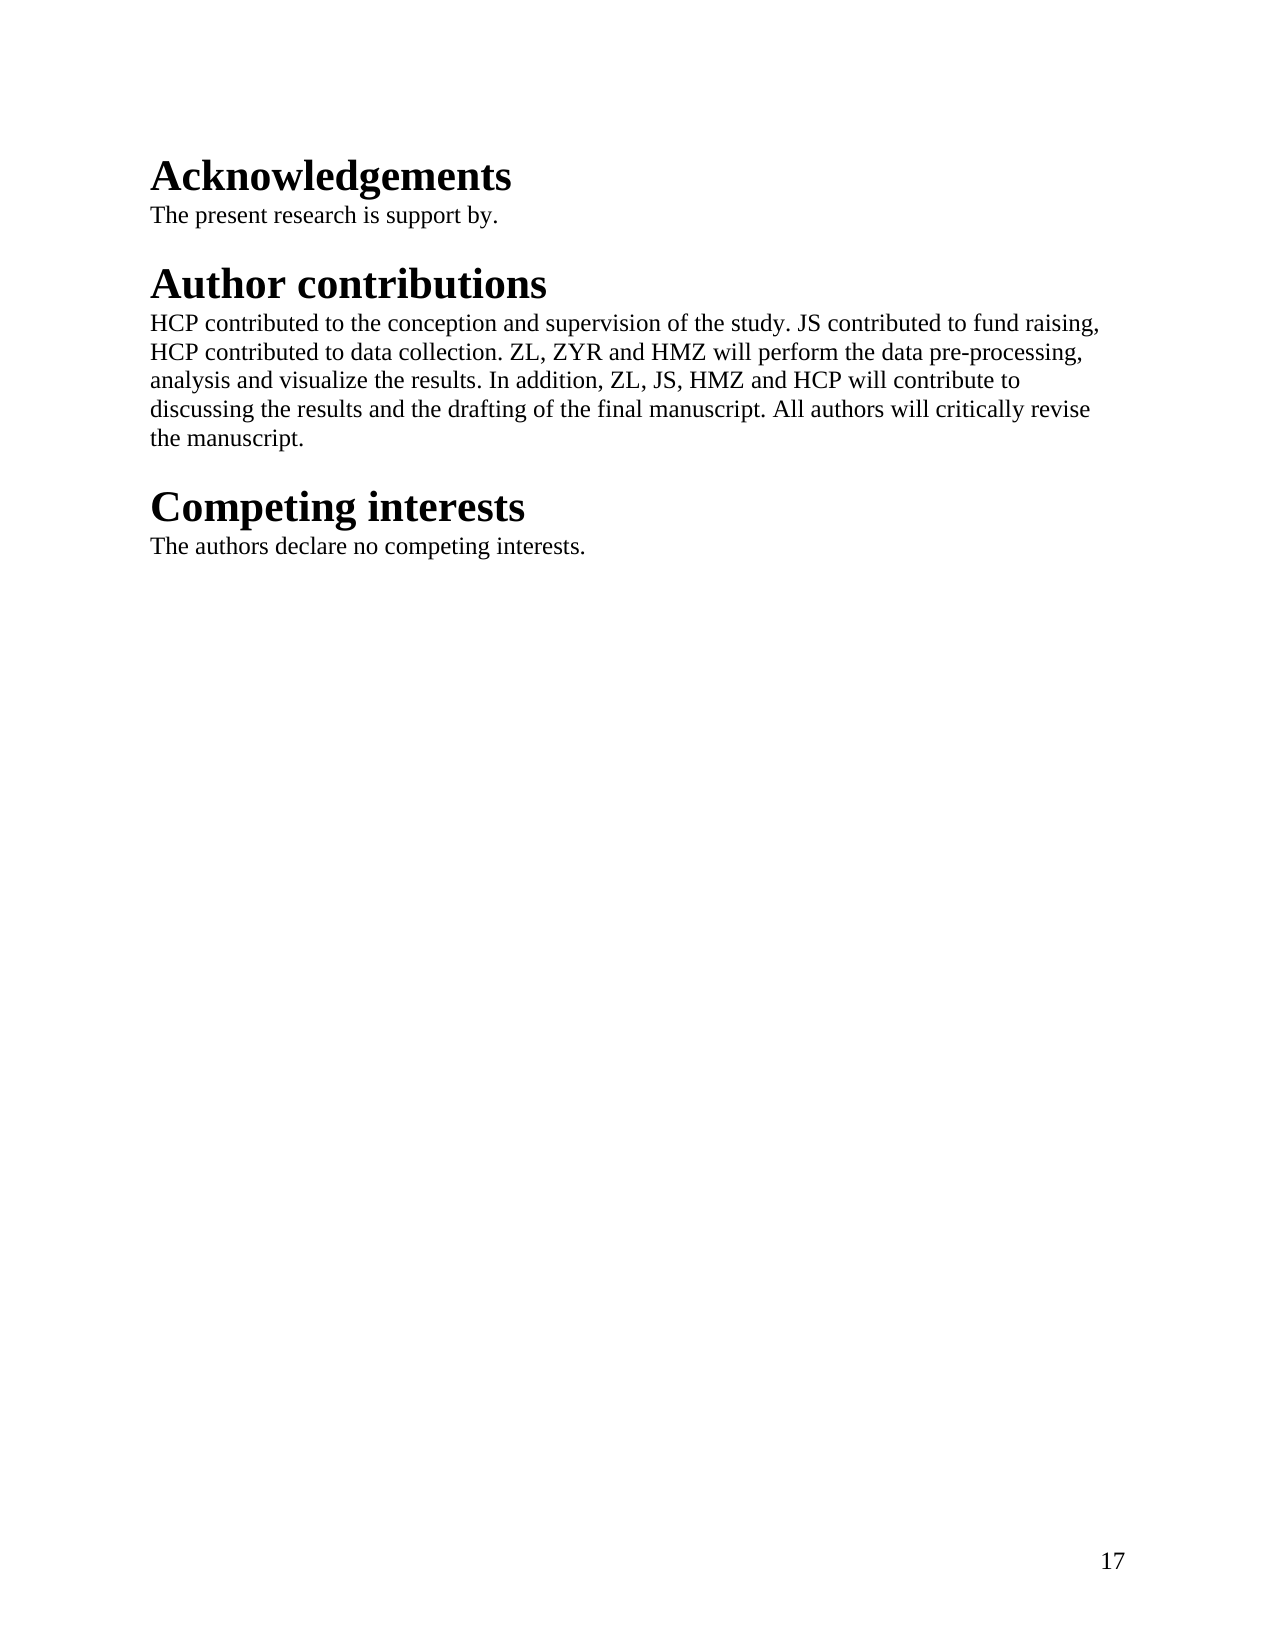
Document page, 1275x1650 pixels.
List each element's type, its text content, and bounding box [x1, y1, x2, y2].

text The authors declare no competing interests. [150, 531, 1125, 560]
subtitle Acknowledgements [150, 150, 1125, 200]
text The present research is support by. [150, 200, 1125, 229]
subtitle Author contributions [150, 258, 1125, 308]
subtitle Competing interests [150, 481, 1125, 531]
text HCP contributed to the conception and supervision of the study. JS contributed to fund raising, HCP contributed to data collection. ZL, ZYR and HMZ will perform the data pre-processing, analysis and visualize the results. In addition, ZL, JS, HMZ and HCP will contribute to discussing the results and the drafting of the final manuscript. All authors will critically revise the manuscript. [150, 308, 1125, 452]
